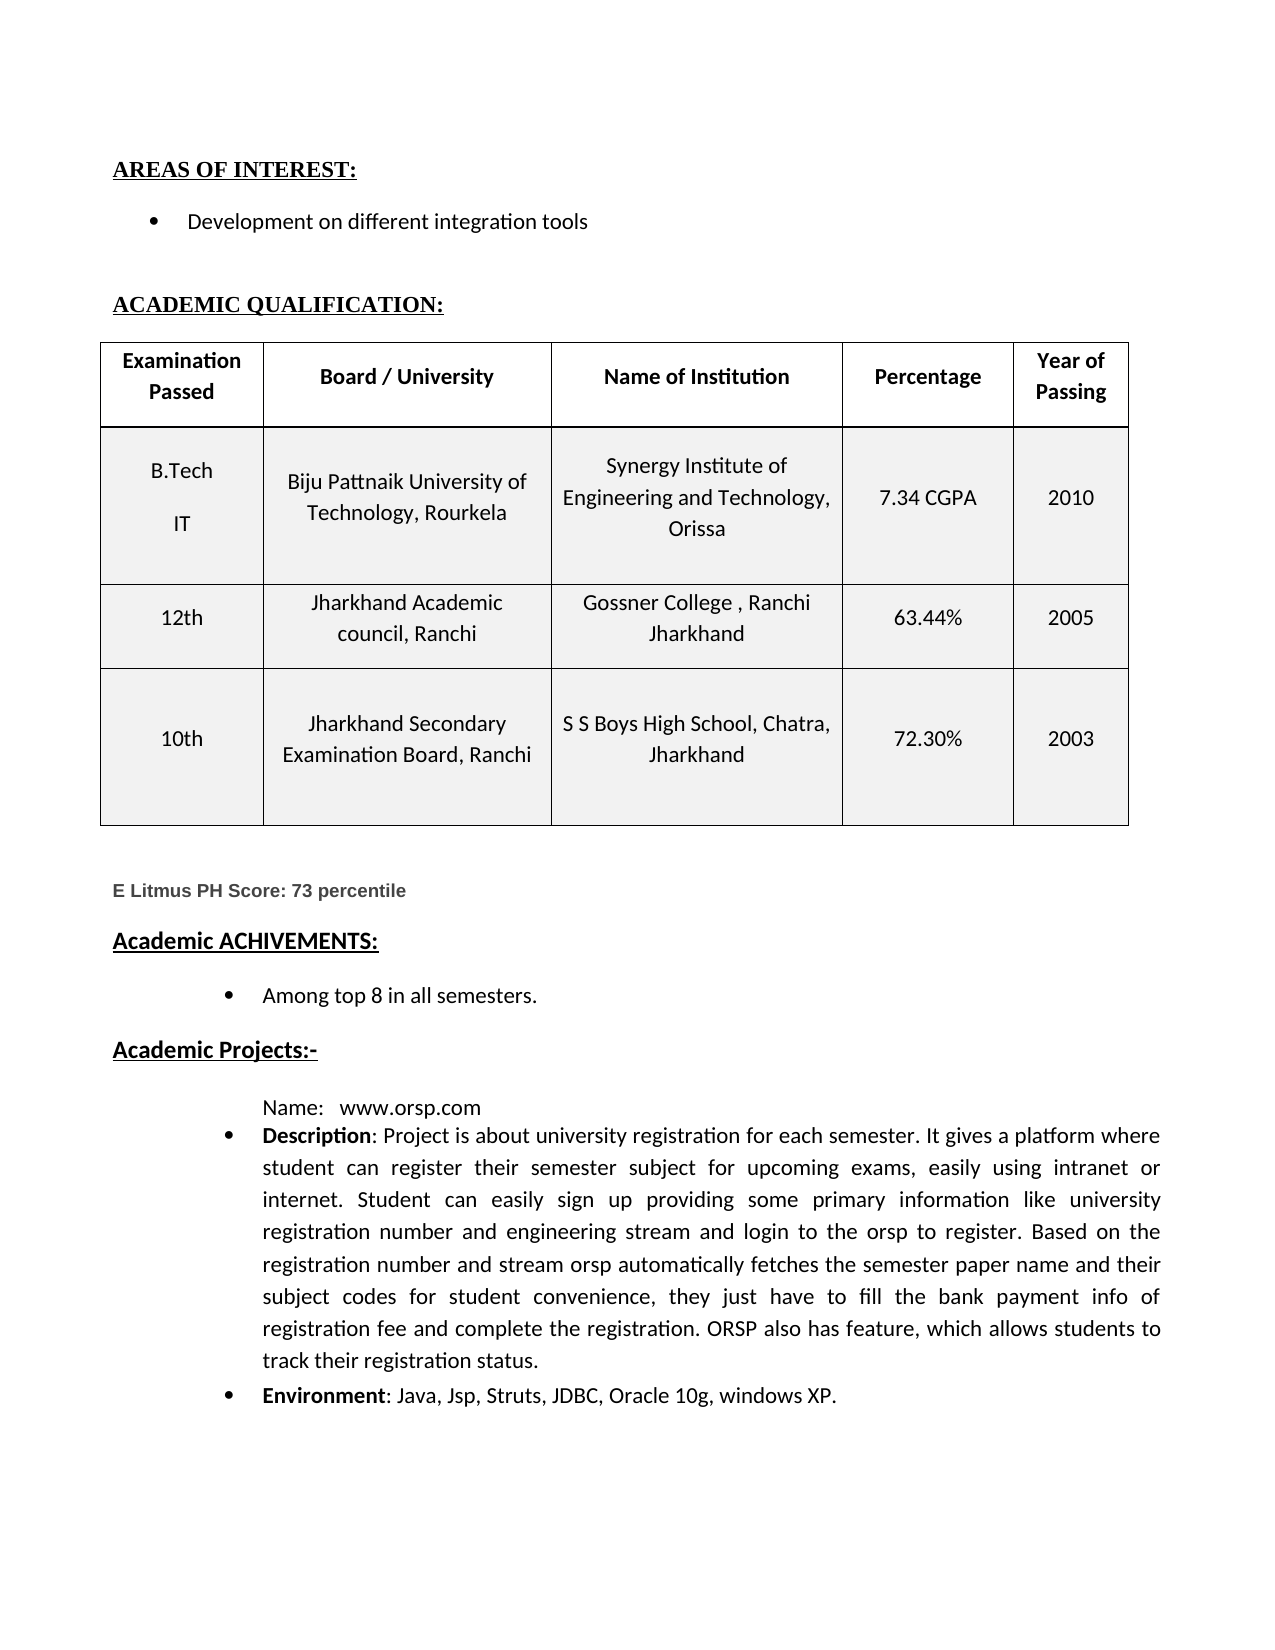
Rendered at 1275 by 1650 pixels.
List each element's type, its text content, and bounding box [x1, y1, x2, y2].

table_header Examination Passed [101, 343, 263, 426]
table_cell 2010 [1014, 428, 1128, 584]
table_cell 72.30% [843, 669, 1013, 825]
table_cell 12th [101, 585, 263, 668]
table_header Percentage [843, 343, 1013, 426]
table_header Name of Institution [552, 343, 842, 426]
table_cell 63.44% [843, 585, 1013, 668]
text E Litmus PH Score: 73 percentile [112, 879, 1162, 901]
list Description: Project is about university registration for each semester. It gives a platform where student can register their semester subject for upcoming exams, easily using intranet or internet. Student can easily sign up providing some primary information like university registration number and engineering stream and login to the orsp to register. Based on the registration number and stream orsp automatically fetches the semester paper name and their subject codes for student convenience, they just have to fill the bank payment info of registration fee and complete the registration. ORSP also has feature, which allows students to track their registration status. [225, 1121, 1162, 1374]
table_cell Jharkhand Secondary Examination Board, Ranchi [264, 669, 551, 825]
table_cell Gossner College , Ranchi Jharkhand [552, 585, 842, 668]
list Development on different integration tools [150, 207, 1237, 235]
text AREAS OF INTEREST: [112, 156, 1237, 182]
table_cell Jharkhand Academic council, Ranchi [264, 585, 551, 668]
table_cell 10th [101, 669, 263, 825]
table_cell Synergy Institute of Engineering and Technology, Orissa [552, 428, 842, 584]
list Environment: Java, Jsp, Struts, JDBC, Oracle 10g, windows XP. [225, 1378, 1162, 1410]
table_cell 7.34 CGPA [843, 428, 1013, 584]
text Academic ACHIVEMENTS: [112, 925, 1162, 956]
text Academic Projects:- [112, 1034, 1162, 1064]
list Name: www.orsp.com [262, 1090, 1162, 1121]
table_cell 2005 [1014, 585, 1128, 668]
table_header Year of Passing [1014, 343, 1128, 426]
table_cell Biju Pattnaik University of Technology, Rourkela [264, 428, 551, 584]
list Among top 8 in all semesters. [225, 981, 1162, 1009]
table_header Board / University [264, 343, 551, 426]
text ACADEMIC QUALIFICATION: [112, 291, 1162, 317]
table_cell B.Tech IT [101, 428, 263, 584]
table_cell 2003 [1014, 669, 1128, 825]
table_cell S S Boys High School, Chatra, Jharkhand [552, 669, 842, 825]
